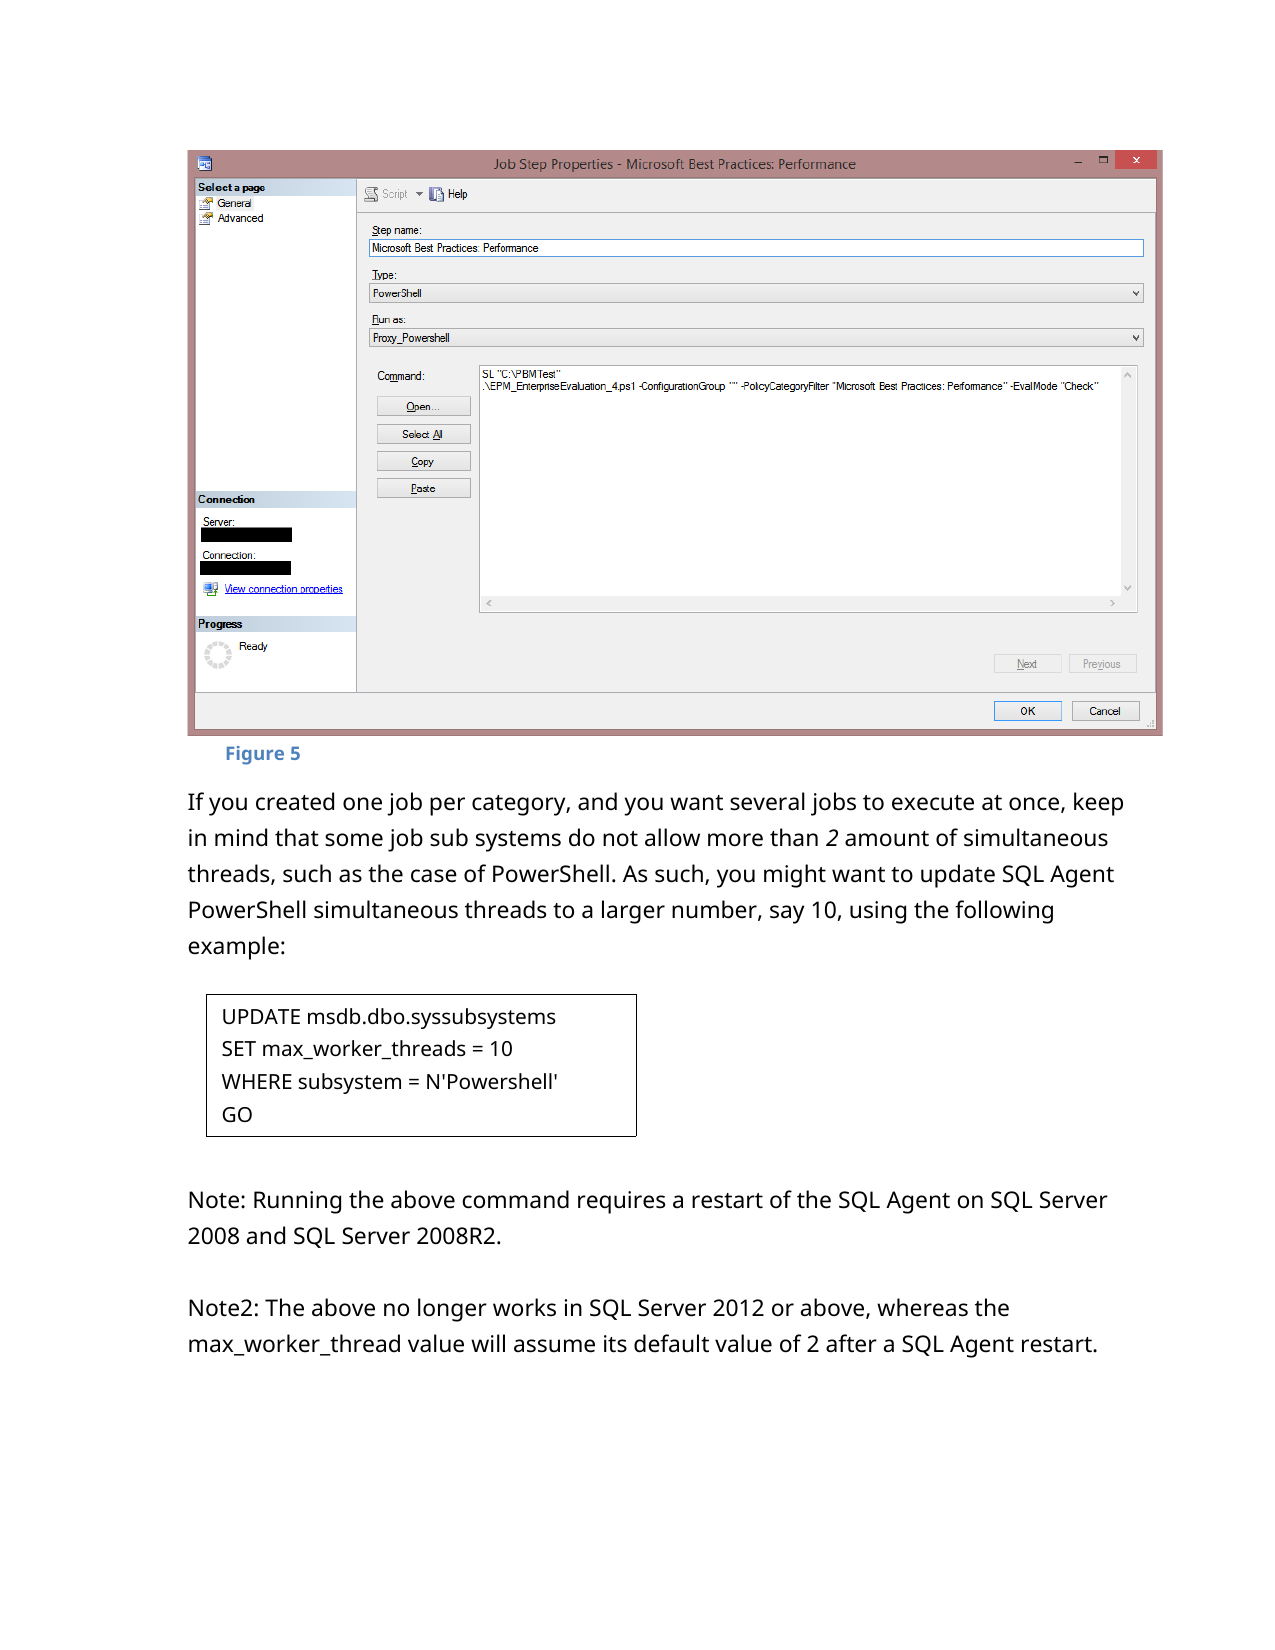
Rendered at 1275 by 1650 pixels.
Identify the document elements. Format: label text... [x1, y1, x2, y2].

picture [187, 150, 1163, 736]
list Note2: The above no longer works in SQL Server 2012 or above, whereas the max_worker_thread value will assume its default value of 2 after a SQL Agent restart. [187, 1292, 1125, 1359]
text Figure 5 [225, 740, 1125, 765]
text If you created one job per category, and you want several jobs to execute at once, keep in mind that some job sub systems do not allow more than 2 amount of simultaneous threads, such as the case of PowerShell. As such, you might want to update SQL Agent PowerShell simultaneous threads to a larger number, say 10, using the following example: [187, 786, 1125, 961]
list Note: Running the above command requires a restart of the SQL Agent on SQL Server 2008 and SQL Server 2008R2. [187, 1184, 1125, 1251]
